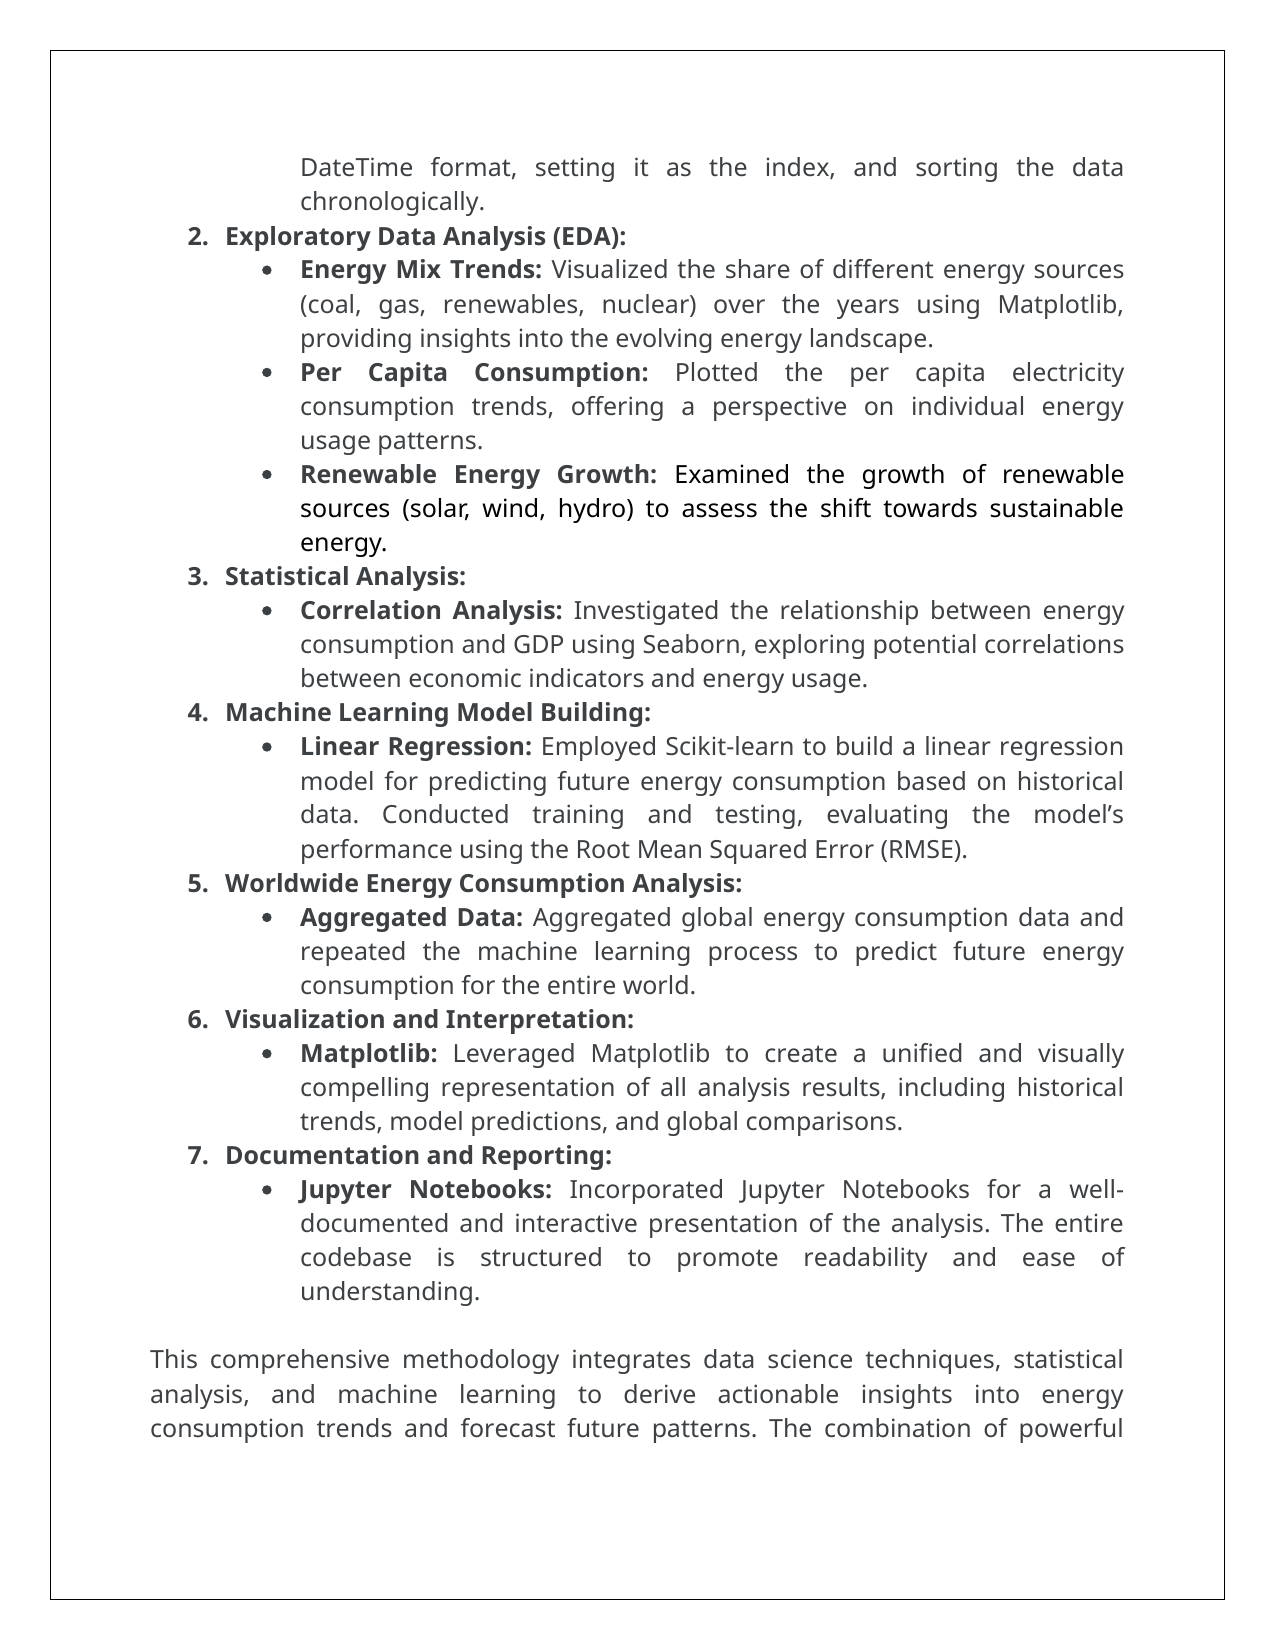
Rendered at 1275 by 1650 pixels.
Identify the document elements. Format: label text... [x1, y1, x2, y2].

list Documentation and Reporting: [187, 1138, 1125, 1172]
list Machine Learning Model Building: [187, 695, 1125, 729]
list Renewable Energy Growth: Examined the growth of renewable sources (solar, wind, hydro) to assess the shift towards sustainable energy. [262, 457, 1125, 559]
list Exploratory Data Analysis (EDA): [187, 218, 1125, 252]
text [150, 1342, 1125, 1444]
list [262, 150, 1125, 218]
list Energy Mix Trends: Visualized the share of different energy sources (coal, gas, renewables, nuclear) over the years using Matplotlib, providing insights into the evolving energy landscape. [262, 252, 1125, 354]
list Correlation Analysis: Investigated the relationship between energy consumption and GDP using Seaborn, exploring potential correlations between economic indicators and energy usage. [262, 593, 1125, 695]
list Matplotlib: Leveraged Matplotlib to create a unified and visually compelling representation of all analysis results, including historical trends, model predictions, and global comparisons. [262, 1036, 1125, 1138]
list Worldwide Energy Consumption Analysis: [187, 865, 1125, 899]
list Visualization and Interpretation: [187, 1002, 1125, 1036]
list Statistical Analysis: [187, 559, 1125, 593]
list Jupyter Notebooks: Incorporated Jupyter Notebooks for a well-documented and interactive presentation of the analysis. The entire codebase is structured to promote readability and ease of understanding. [262, 1172, 1125, 1308]
list Aggregated Data: Aggregated global energy consumption data and repeated the machine learning process to predict future energy consumption for the entire world. [262, 899, 1125, 1002]
list Linear Regression: Employed Scikit-learn to build a linear regression model for predicting future energy consumption based on historical data. Conducted training and testing, evaluating the model’s performance using the Root Mean Squared Error (RMSE). [262, 729, 1125, 865]
list Per Capita Consumption: Plotted the per capita electricity consumption trends, offering a perspective on individual energy usage patterns. [262, 354, 1125, 457]
